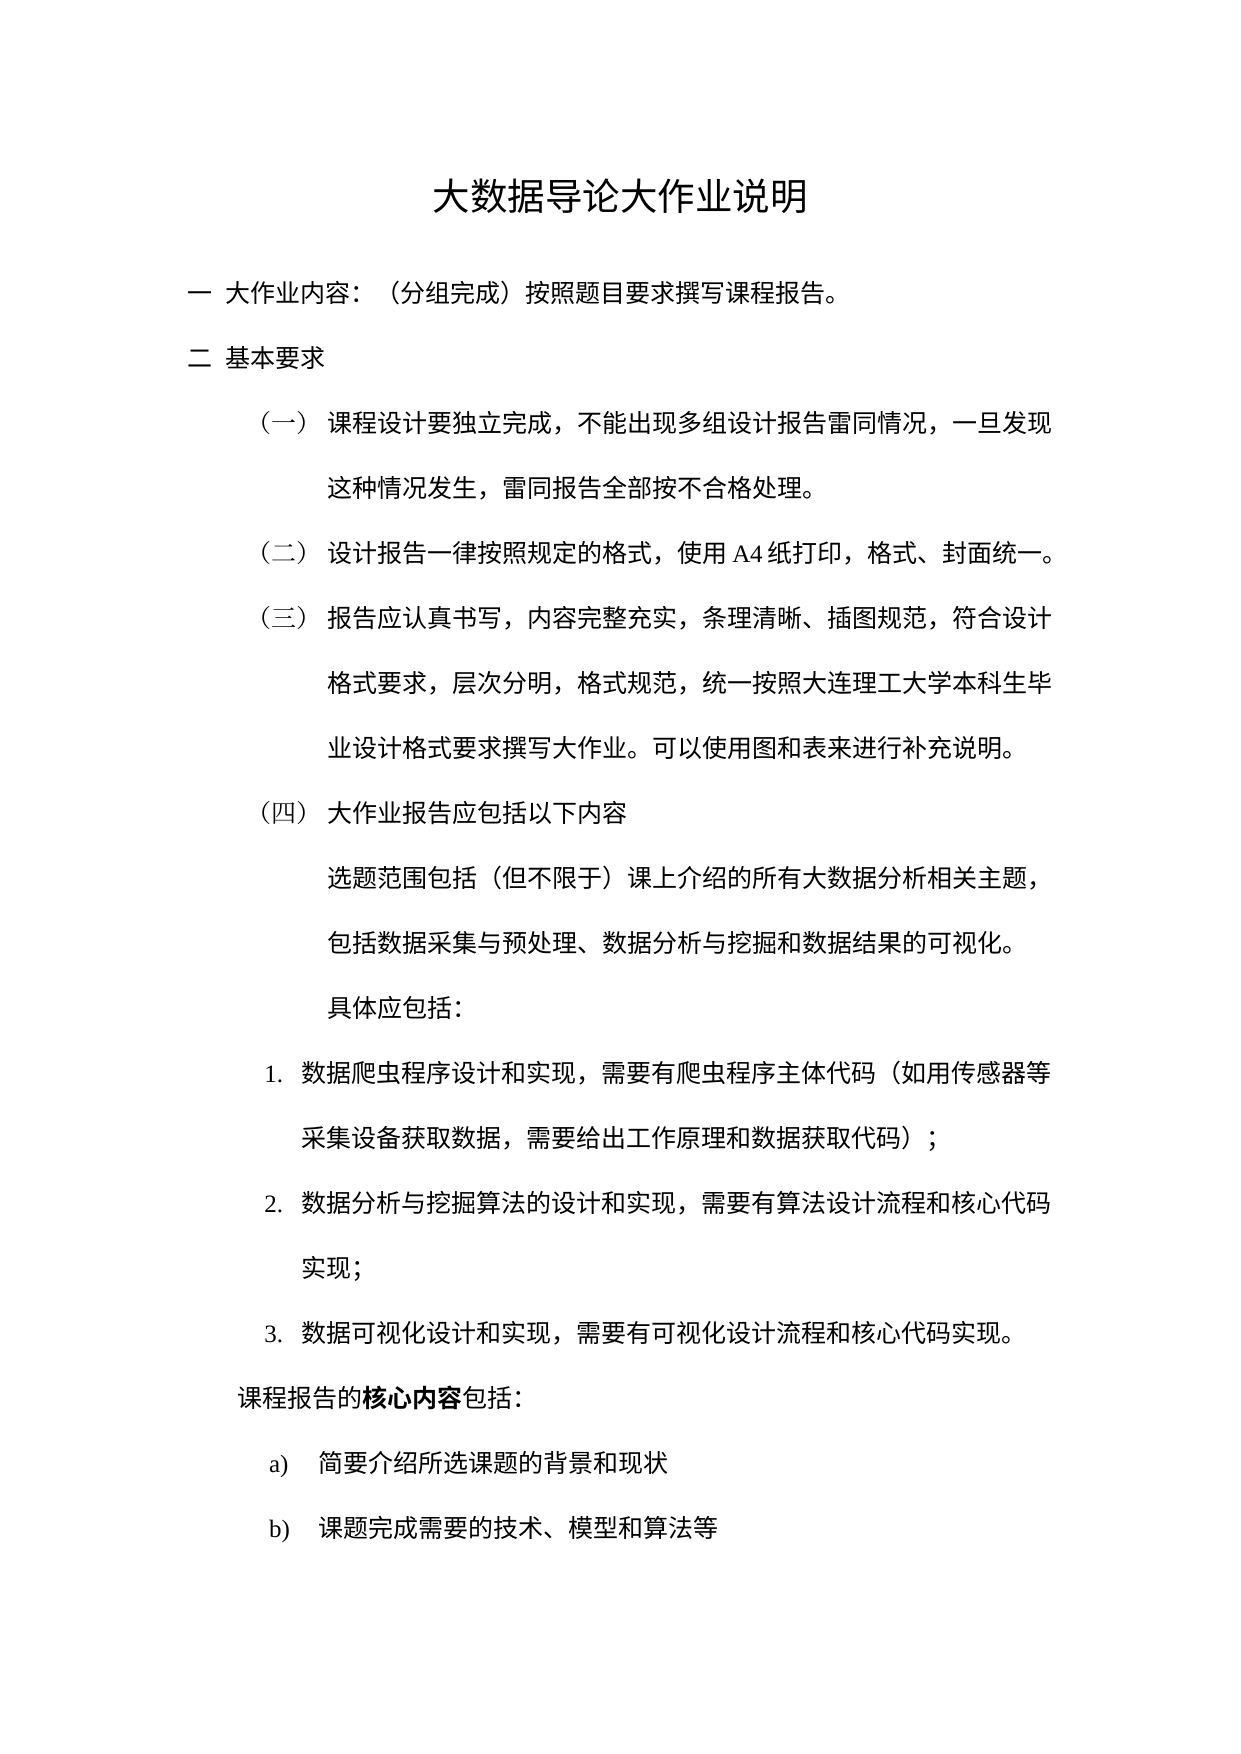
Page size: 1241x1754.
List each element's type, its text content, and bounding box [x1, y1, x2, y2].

list 课程设计要独立完成，不能出现多组设计报告雷同情况，一旦发现这种情况发生，雷同报告全部按不合格处理。 [246, 389, 1053, 519]
list 课题完成需要的技术、模型和算法等 [198, 1494, 1053, 1559]
list 报告应认真书写，内容完整充实，条理清晰、插图规范，符合设计格式要求，层次分明，格式规范，统一按照大连理工大学本科生毕业设计格式要求撰写大作业。可以使用图和表来进行补充说明。 [246, 584, 1053, 779]
list 基本要求 [187, 324, 1053, 389]
text 课程报告的核心内容包括： [187, 1364, 1053, 1429]
list 大作业报告应包括以下内容 [246, 779, 1053, 844]
text 具体应包括： [327, 974, 1053, 1039]
text 选题范围包括（但不限于）课上介绍的所有大数据分析相关主题，包括数据采集与预处理、数据分析与挖掘和数据结果的可视化。 [327, 844, 1053, 974]
list 简要介绍所选课题的背景和现状 [198, 1429, 1053, 1494]
list 大作业内容：（分组完成）按照题目要求撰写课程报告。 [187, 259, 1053, 324]
list 数据爬虫程序设计和实现，需要有爬虫程序主体代码（如用传感器等采集设备获取数据，需要给出工作原理和数据获取代码）； [264, 1039, 1053, 1169]
list 数据分析与挖掘算法的设计和实现，需要有算法设计流程和核心代码实现； [264, 1169, 1053, 1299]
list 设计报告一律按照规定的格式，使用A4纸打印，格式、封面统一。 [246, 519, 1053, 584]
list 数据可视化设计和实现，需要有可视化设计流程和核心代码实现。 [264, 1299, 1053, 1364]
text 大数据导论大作业说明 [187, 162, 1053, 227]
